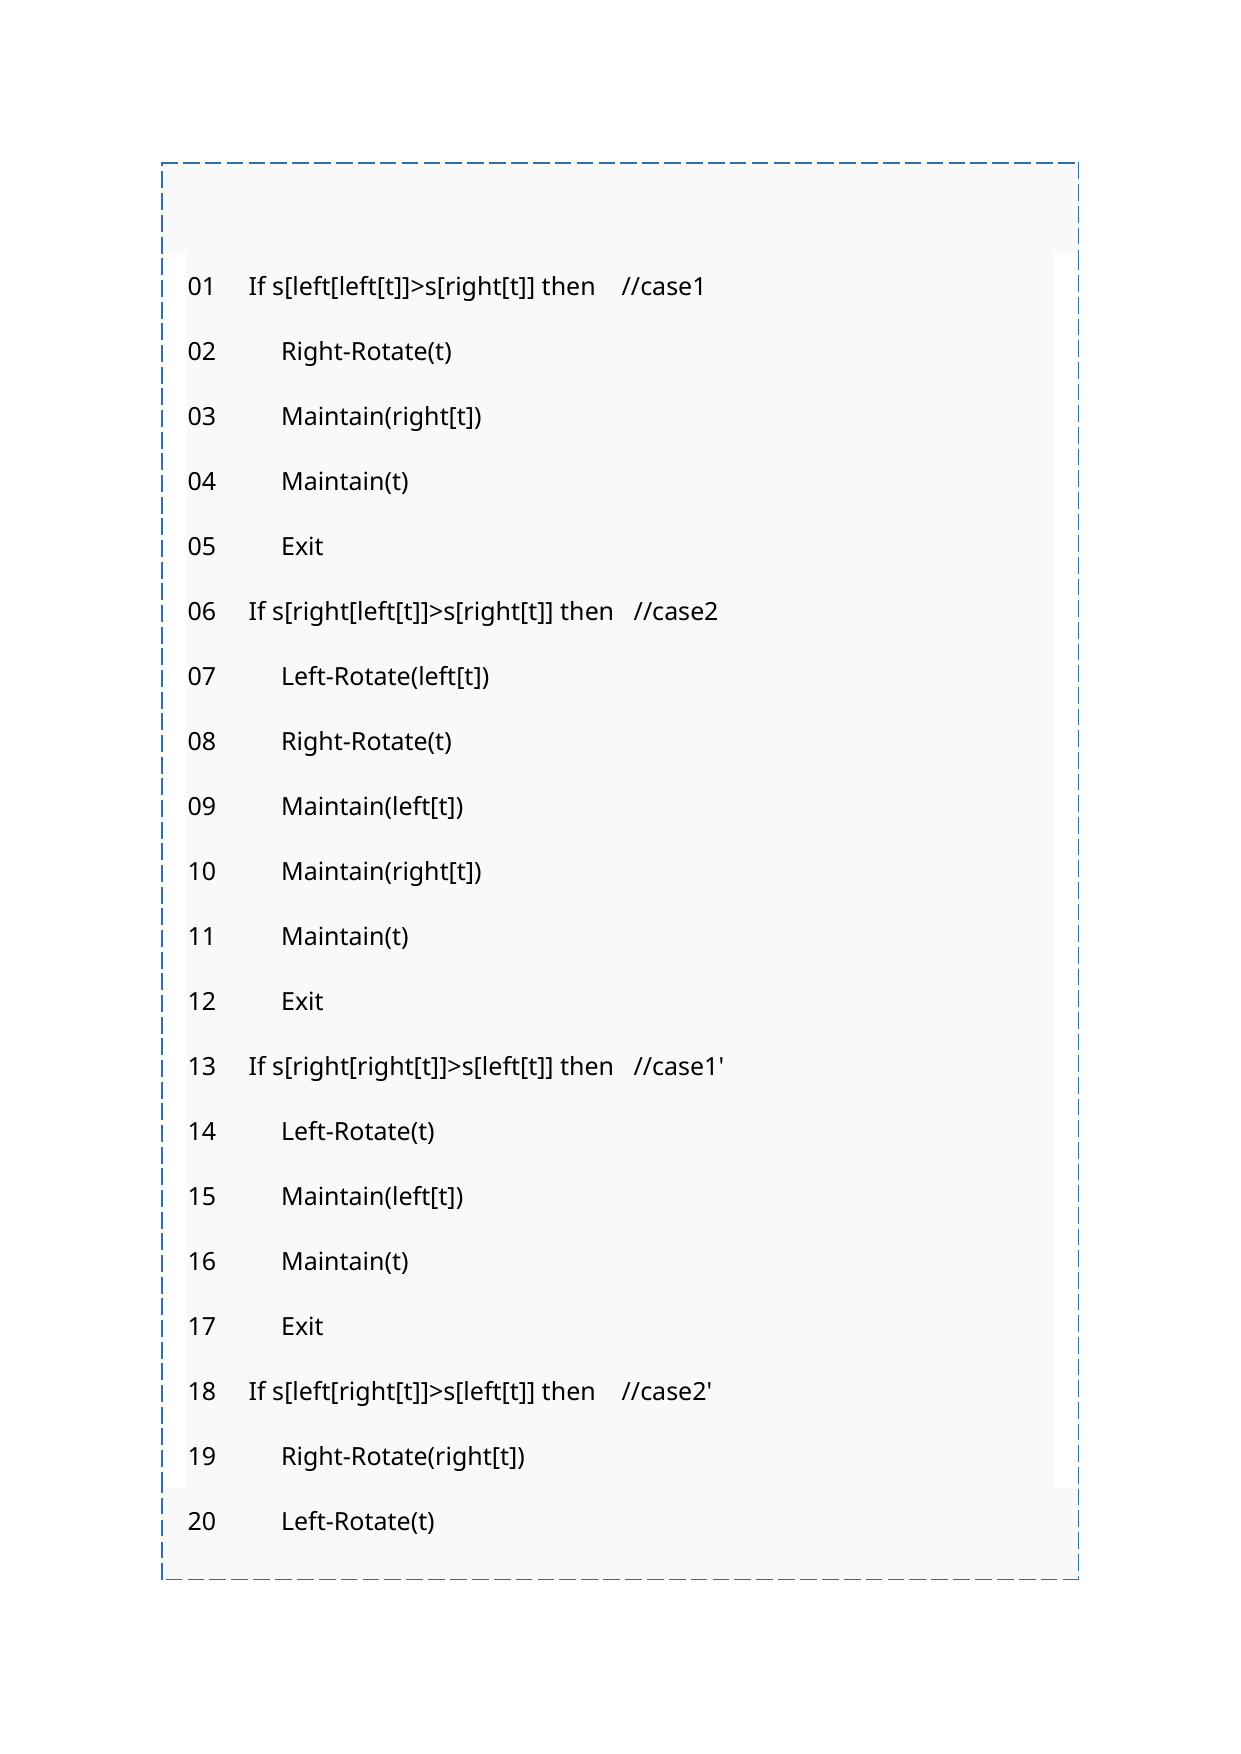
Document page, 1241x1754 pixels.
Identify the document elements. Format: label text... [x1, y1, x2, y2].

text 16 Maintain(t) [187, 1228, 1053, 1293]
text 08 Right-Rotate(t) [187, 708, 1053, 773]
text 03 Maintain(right[t]) [187, 383, 1053, 448]
text 06 If s[right[left[t]]>s[right[t]] then //case2 [187, 578, 1053, 643]
text 05 Exit [187, 513, 1053, 578]
text 10 Maintain(right[t]) [187, 838, 1053, 903]
text 18 If s[left[right[t]]>s[left[t]] then //case2' [187, 1358, 1053, 1423]
text 02 Right-Rotate(t) [187, 318, 1053, 383]
text 15 Maintain(left[t]) [187, 1163, 1053, 1228]
text 14 Left-Rotate(t) [187, 1098, 1053, 1163]
text 12 Exit [187, 968, 1053, 1033]
text 07 Left-Rotate(left[t]) [187, 643, 1053, 708]
text 13 If s[right[right[t]]>s[left[t]] then //case1' [187, 1033, 1053, 1098]
text 20 Left-Rotate(t) [161, 1462, 1079, 1580]
text 11 Maintain(t) [187, 903, 1053, 968]
text 19 Right-Rotate(right[t]) [187, 1423, 1053, 1462]
text 09 Maintain(left[t]) [187, 773, 1053, 838]
text 01 If s[left[left[t]]>s[right[t]] then //case1 [187, 253, 1053, 318]
text 04 Maintain(t) [187, 448, 1053, 513]
text 17 Exit [187, 1293, 1053, 1358]
